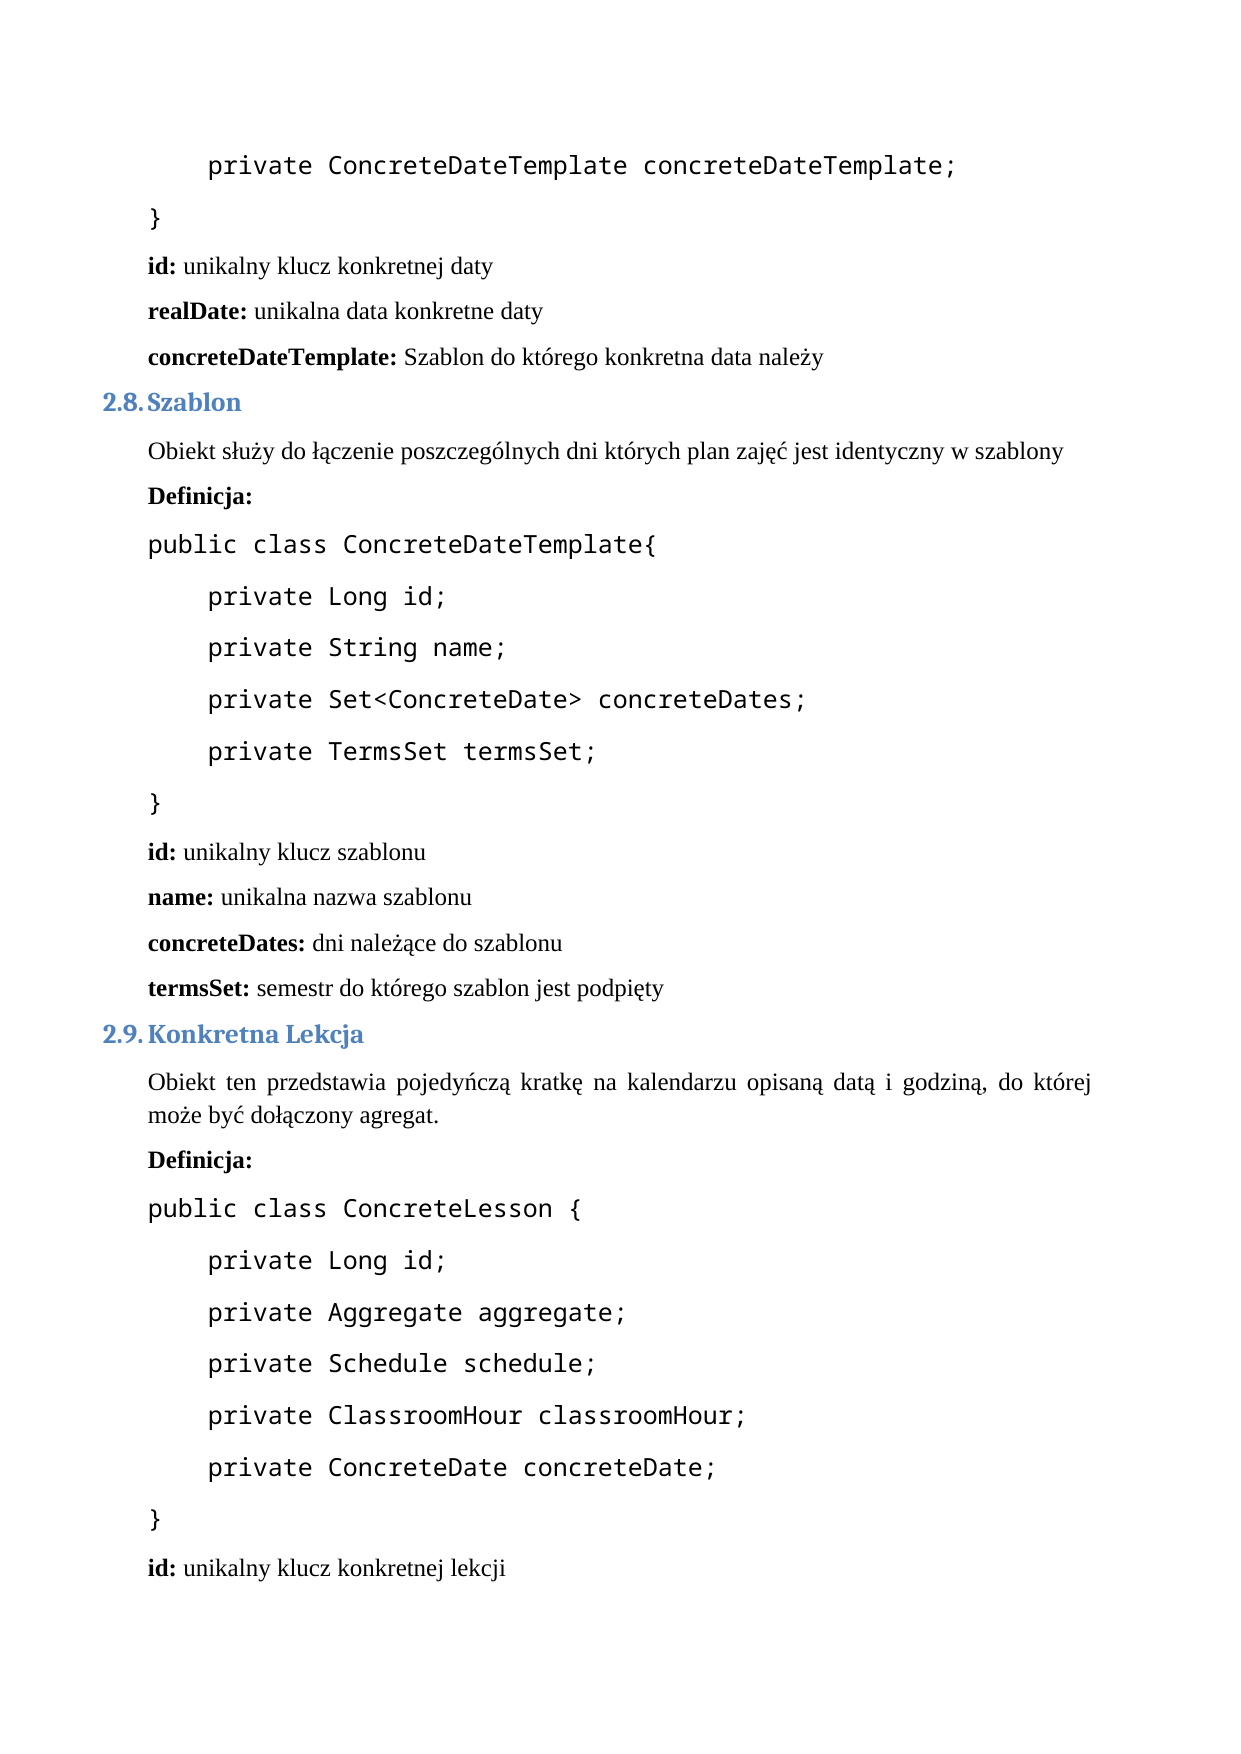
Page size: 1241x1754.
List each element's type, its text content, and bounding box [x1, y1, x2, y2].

text } [148, 199, 1093, 233]
text } [148, 1501, 1093, 1535]
text Definicja: [148, 481, 1093, 510]
text private Schedule schedule; [148, 1346, 1093, 1380]
text private Long id; [148, 1243, 1093, 1277]
text concreteDates: dni należące do szablonu [148, 928, 1093, 957]
text private String name; [148, 630, 1093, 664]
subtitle Konkretna Lekcja [103, 1019, 1093, 1050]
text public class ConcreteDateTemplate{ [148, 527, 1093, 561]
text private ConcreteDateTemplate concreteDateTemplate; [148, 148, 1093, 182]
text public class ConcreteLesson { [148, 1191, 1093, 1225]
text id: unikalny klucz konkretnej daty [148, 251, 1093, 280]
text } [148, 785, 1093, 819]
text concreteDateTemplate: Szablon do którego konkretna data należy [148, 342, 1093, 371]
text realDate: unikalna data konkretne daty [148, 296, 1093, 325]
text termsSet: semestr do którego szablon jest podpięty [148, 973, 1093, 1002]
text private Long id; [148, 578, 1093, 612]
text id: unikalny klucz konkretnej lekcji [148, 1553, 1093, 1582]
text id: unikalny klucz szablonu [148, 837, 1093, 866]
text private ClassroomHour classroomHour; [148, 1398, 1093, 1432]
text private TermsSet termsSet; [148, 733, 1093, 767]
subtitle Szablon [103, 387, 1093, 419]
text Obiekt ten przedstawia pojedyńczą kratkę na kalendarzu opisaną datą i godziną, do której może być dołączony agregat. [148, 1067, 1093, 1129]
text private ConcreteDate concreteDate; [148, 1449, 1093, 1483]
text Obiekt służy do łączenie poszczególnych dni których plan zajęć jest identyczny w szablony [148, 436, 1093, 464]
text private Aggregate aggregate; [148, 1294, 1093, 1328]
text name: unikalna nazwa szablonu [148, 882, 1093, 911]
text private Set<ConcreteDate> concreteDates; [148, 682, 1093, 716]
text Definicja: [148, 1146, 1093, 1174]
